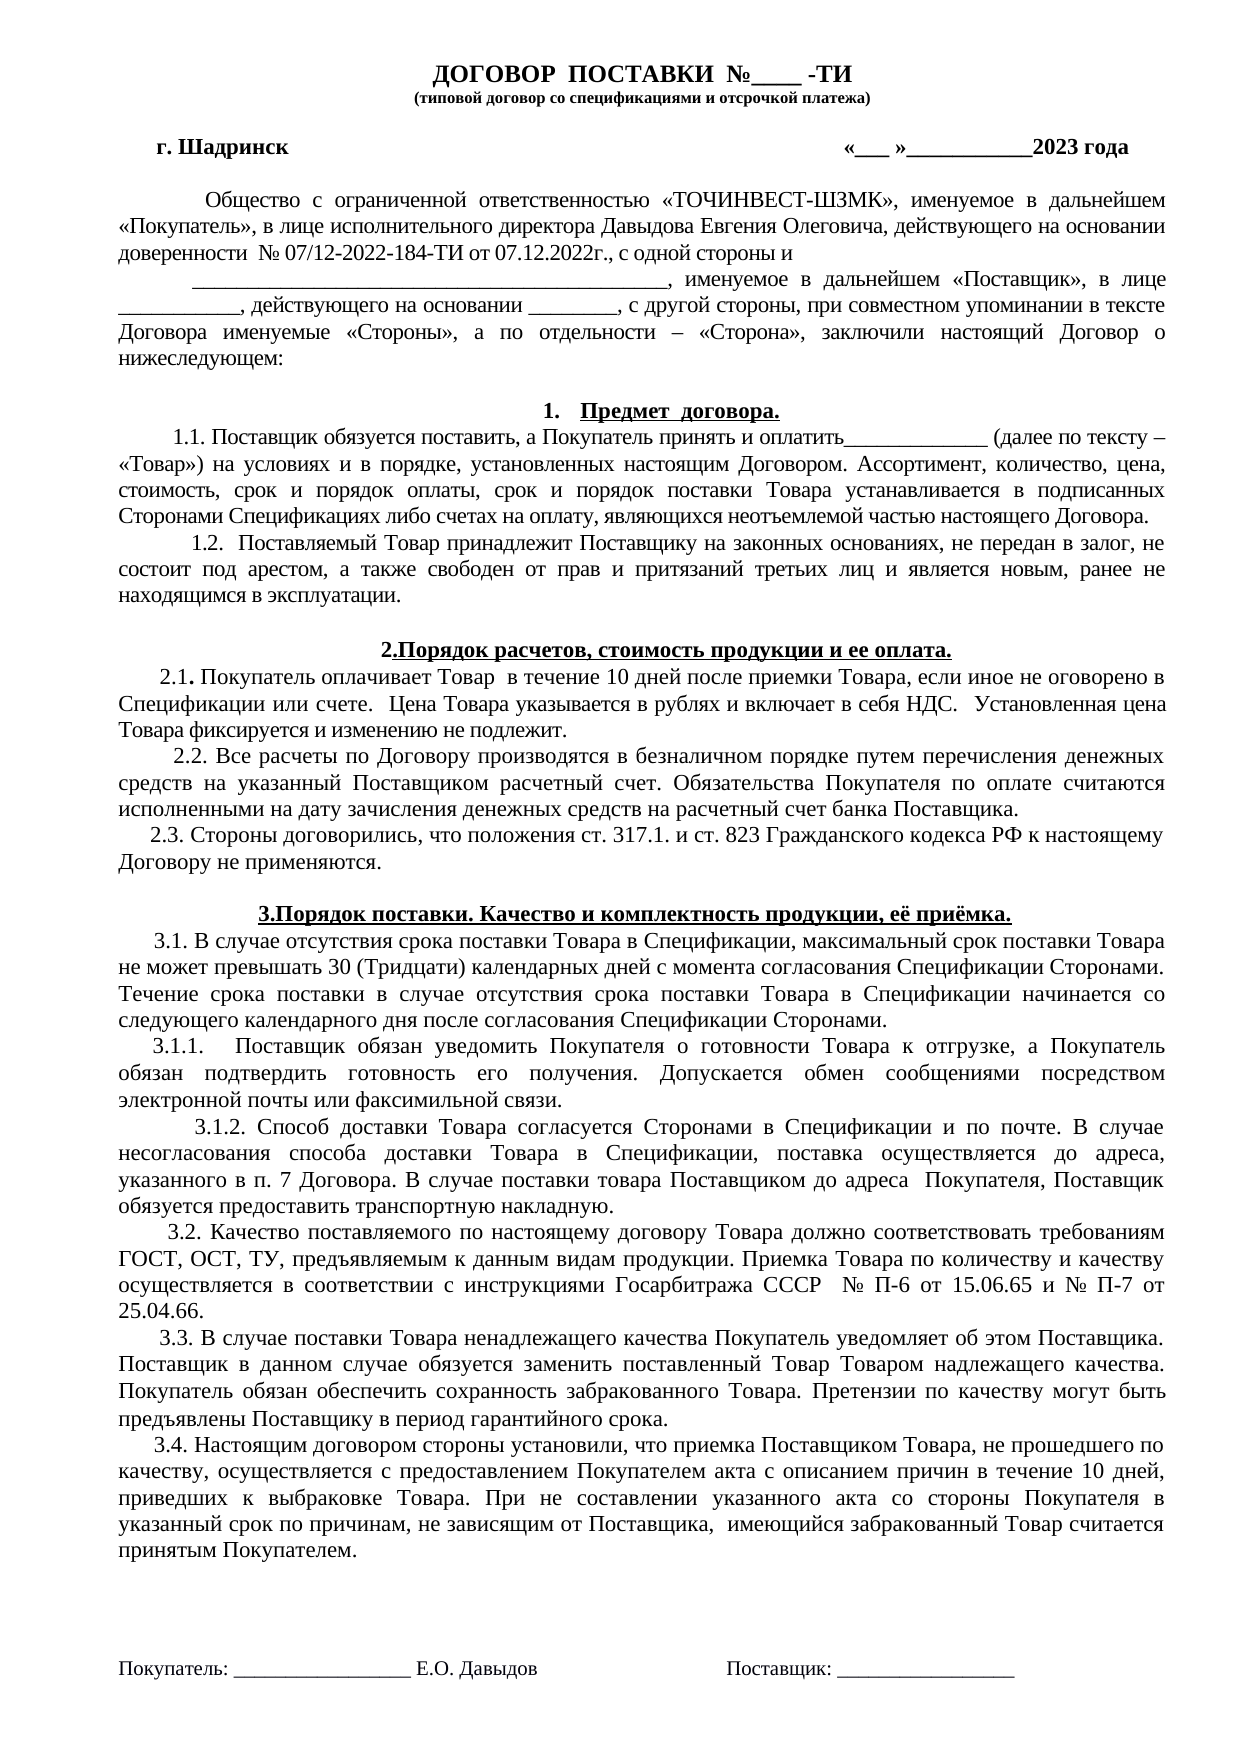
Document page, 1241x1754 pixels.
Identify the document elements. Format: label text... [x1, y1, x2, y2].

list Предмет договора. [156, 397, 1167, 423]
text Общество с ограниченной ответственностью «ТОЧИНВЕСТ-ШЗМК», именуемое в дальнейшем «Покупатель», в лице исполнительного директора Давыдова Евгения Олеговича, действующего на основании доверенности № 07/12-2022-184-ТИ от 07.12.2022г., с одной стороны и [118, 186, 1167, 265]
text 2.1. Покупатель оплачивает Товар в течение 10 дней после приемки Товара, если иное не оговорено в Спецификации или счете. Цена Товара указывается в рублях и включает в себя НДС. Установленная цена Товара фиксируется и изменению не подлежит. [118, 663, 1167, 742]
text ___________________________________________, именуемое в дальнейшем «Поставщик», в лице ___________, действующего на основании ________, с другой стороны, при совместном упоминании в тексте Договора именуемые «Стороны», а по отдельности – «Сторона», заключили настоящий Договор о нижеследующем: [118, 265, 1167, 371]
text 1.1. Поставщик обязуется поставить, а Покупатель принять и оплатить_____________ (далее по тексту – «Товар») на условиях и в порядке, установленных настоящим Договором. Ассортимент, количество, цена, стоимость, срок и порядок оплаты, срок и порядок поставки Товара устанавливается в подписанных Сторонами Спецификациях либо счетах на оплату, являющихся неотъемлемой частью настоящего Договора. [118, 423, 1167, 529]
text 2.2. Все расчеты по Договору производятся в безналичном порядке путем перечисления денежных средств на указанный Поставщиком расчетный счет. Обязательства Покупателя по оплате считаются исполненными на дату зачисления денежных средств на расчетный счет банка Поставщика. [103, 742, 1167, 821]
text 3.1. В случае отсутствия срока поставки Товара в Спецификации, максимальный срок поставки Товара не может превышать 30 (Тридцати) календарных дней с момента согласования Спецификации Сторонами. Течение срока поставки в случае отсутствия срока поставки Товара в Спецификации начинается со следующего календарного дня после согласования Спецификации Сторонами. [118, 927, 1167, 1032]
text 3.1.2. Способ доставки Товара согласуется Сторонами в Спецификации и по почте. В случае несогласования способа доставки Товара в Спецификации, поставка осуществляется до адреса, указанного в п. 7 Договора. В случае поставки товара Поставщиком до адреса Покупателя, Поставщик обязуется предоставить транспортную накладную. [118, 1113, 1167, 1218]
text 3.Порядок поставки. Качество и комплектность продукции, её приёмка. [103, 901, 1167, 927]
text 3.4. Настоящим договором стороны установили, что приемка Поставщиком Товара, не прошедшего по качеству, осуществляется с предоставлением Покупателем акта с описанием причин в течение 10 дней, приведших к выбраковке Товара. При не составлении указанного акта со стороны Покупателя в указанный срок по причинам, не зависящим от Поставщика, имеющийся забракованный Товар считается принятым Покупателем. [118, 1431, 1167, 1563]
text 2.Порядок расчетов, стоимость продукции и ее оплата. [156, 636, 1167, 662]
text 2.3. Стороны договорились, что положения ст. 317.1. и ст. 823 Гражданского кодекса РФ к настоящему Договору не применяются. [103, 821, 1167, 874]
text 3.3. В случае поставки Товара ненадлежащего качества Покупатель уведомляет об этом Поставщика. Поставщик в данном случае обязуется заменить поставленный Товар Товаром надлежащего качества. Покупатель обязан обеспечить сохранность забракованного Товара. Претензии по качеству могут быть предъявлены Поставщику в период гарантийного срока. [118, 1324, 1167, 1431]
text 3.2. Качество поставляемого по настоящему договору Товара должно соответствовать требованиям ГОСТ, ОСТ, ТУ, предъявляемым к данным видам продукции. Приемка Товара по количеству и качеству осуществляется в соответствии с инструкциями Госарбитража СССР № П-6 от 15.06.65 и № П-7 от 25.04.66. [118, 1218, 1167, 1324]
text 3.1.1. Поставщик обязан уведомить Покупателя о готовности Товара к отгрузке, а Покупатель обязан подтвердить готовность его получения. Допускается обмен сообщениями посредством электронной почты или факсимильной связи. [118, 1032, 1167, 1113]
text 1.2. Поставляемый Товар принадлежит Поставщику на законных основаниях, не передан в залог, не состоит под арестом, а также свободен от прав и притязаний третьих лиц и является новым, ранее не находящимся в эксплуатации. [118, 529, 1167, 608]
text г. Шадринск «___ »___________2023 года [118, 133, 1167, 160]
text (типовой договор со спецификациями и отсрочкой платежа) [118, 88, 1167, 107]
text ДОГОВОР ПОСТАВКИ №____ -ТИ [118, 59, 1167, 88]
